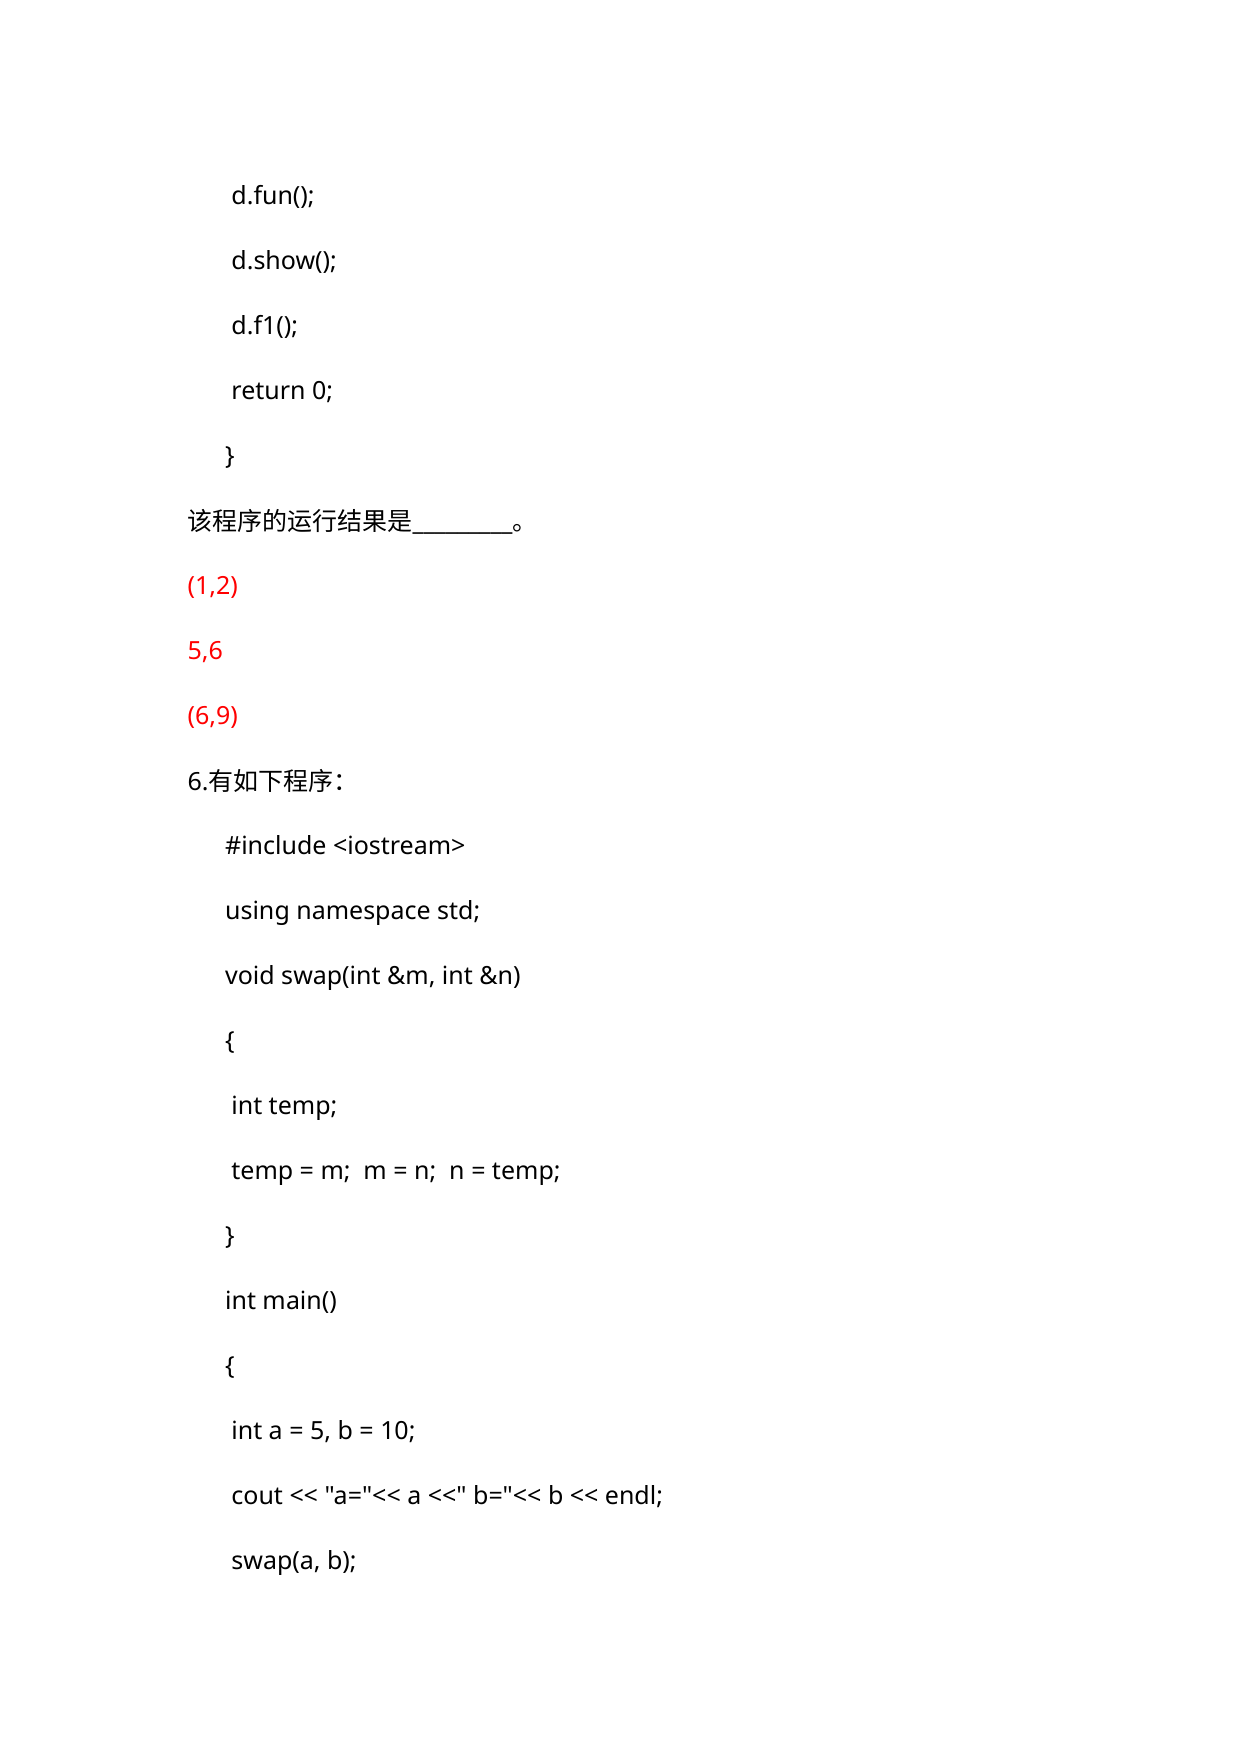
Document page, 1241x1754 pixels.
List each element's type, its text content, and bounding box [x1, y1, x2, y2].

text { [187, 1007, 1053, 1072]
text temp = m; m = n; n = temp; [187, 1137, 1053, 1202]
text (6,9) [187, 682, 1053, 747]
text } [187, 422, 1053, 487]
text 6.有如下程序： [187, 747, 1053, 812]
text cout << "a="<< a <<" b="<< b << endl; [187, 1462, 1053, 1527]
text (1,2) [187, 552, 1053, 617]
text int main() [187, 1267, 1053, 1332]
text return 0; [187, 357, 1053, 422]
text void swap(int &m, int &n) [187, 942, 1053, 1007]
text #include <iostream> [187, 812, 1053, 877]
text } [187, 1202, 1053, 1267]
text using namespace std; [187, 877, 1053, 942]
text int a = 5, b = 10; [187, 1397, 1053, 1462]
text d.fun(); [187, 162, 1053, 227]
text d.f1(); [187, 292, 1053, 357]
text 该程序的运行结果是_________。 [187, 487, 1053, 552]
text 5,6 [187, 617, 1053, 682]
text d.show(); [187, 227, 1053, 292]
text { [187, 1332, 1053, 1397]
text swap(a, b); [187, 1527, 1053, 1592]
text int temp; [187, 1072, 1053, 1137]
